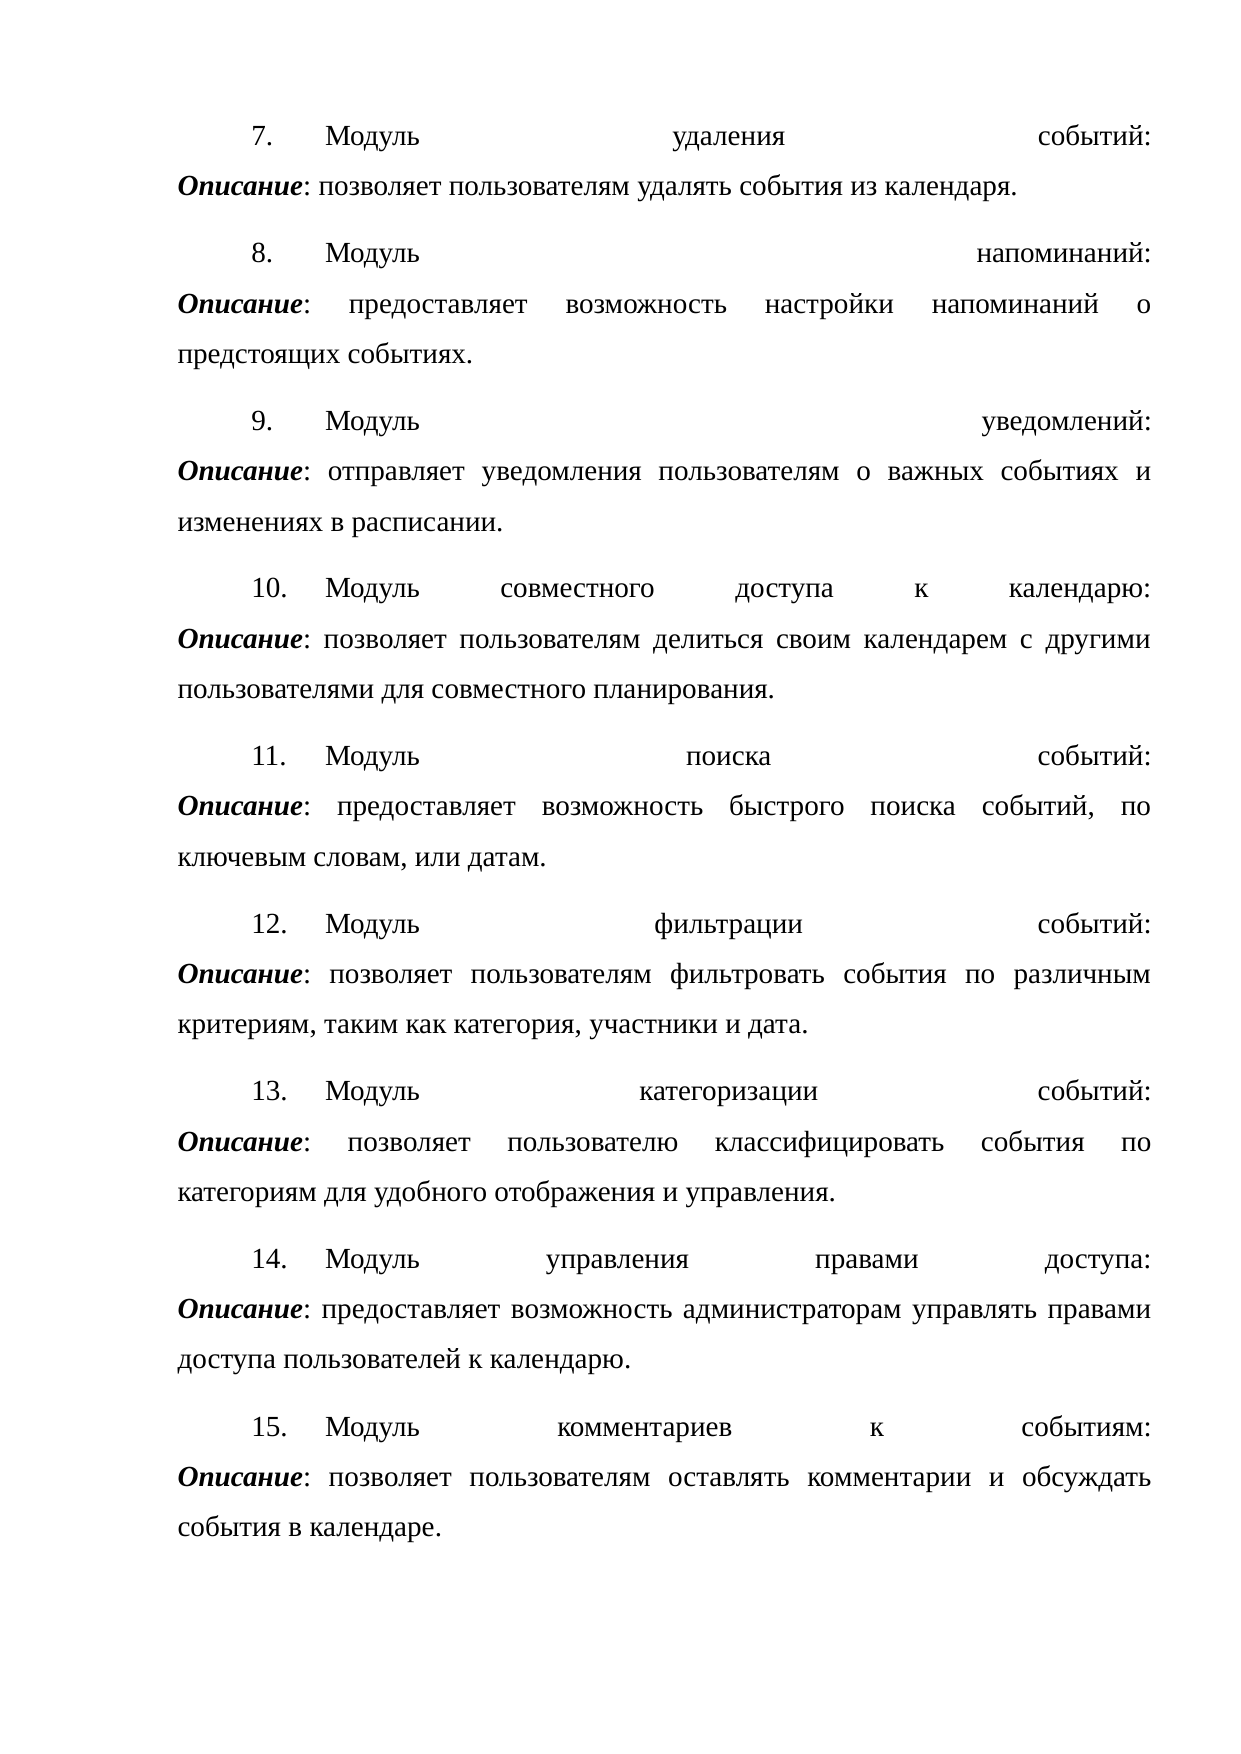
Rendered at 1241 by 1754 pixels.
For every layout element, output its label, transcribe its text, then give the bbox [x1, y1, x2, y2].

list Модуль категоризации событий: Описание: позволяет пользователю классифицировать события по категориям для удобного отображения и управления. [177, 1073, 1152, 1208]
list Модуль фильтрации событий: Описание: позволяет пользователям фильтровать события по различным критериям, таким как категория, участники и дата. [177, 906, 1152, 1040]
list Модуль напоминаний: Описание: предоставляет возможность настройки напоминаний о предстоящих событиях. [177, 235, 1152, 369]
list Модуль уведомлений: Описание: отправляет уведомления пользователям о важных событиях и изменениях в расписании. [177, 403, 1152, 537]
list Модуль комментариев к событиям: Описание: позволяет пользователям оставлять комментарии и обсуждать события в календаре. [177, 1409, 1152, 1543]
list Модуль удаления событий: Описание: позволяет пользователям удалять события из календаря. [177, 118, 1152, 202]
list Модуль поиска событий: Описание: предоставляет возможность быстрого поиска событий, по ключевым словам, или датам. [177, 738, 1152, 872]
list Модуль управления правами доступа: Описание: предоставляет возможность администраторам управлять правами доступа пользователей к календарю. [177, 1241, 1152, 1375]
list Модуль совместного доступа к календарю: Описание: позволяет пользователям делиться своим календарем с другими пользователями для совместного планирования. [177, 571, 1152, 705]
